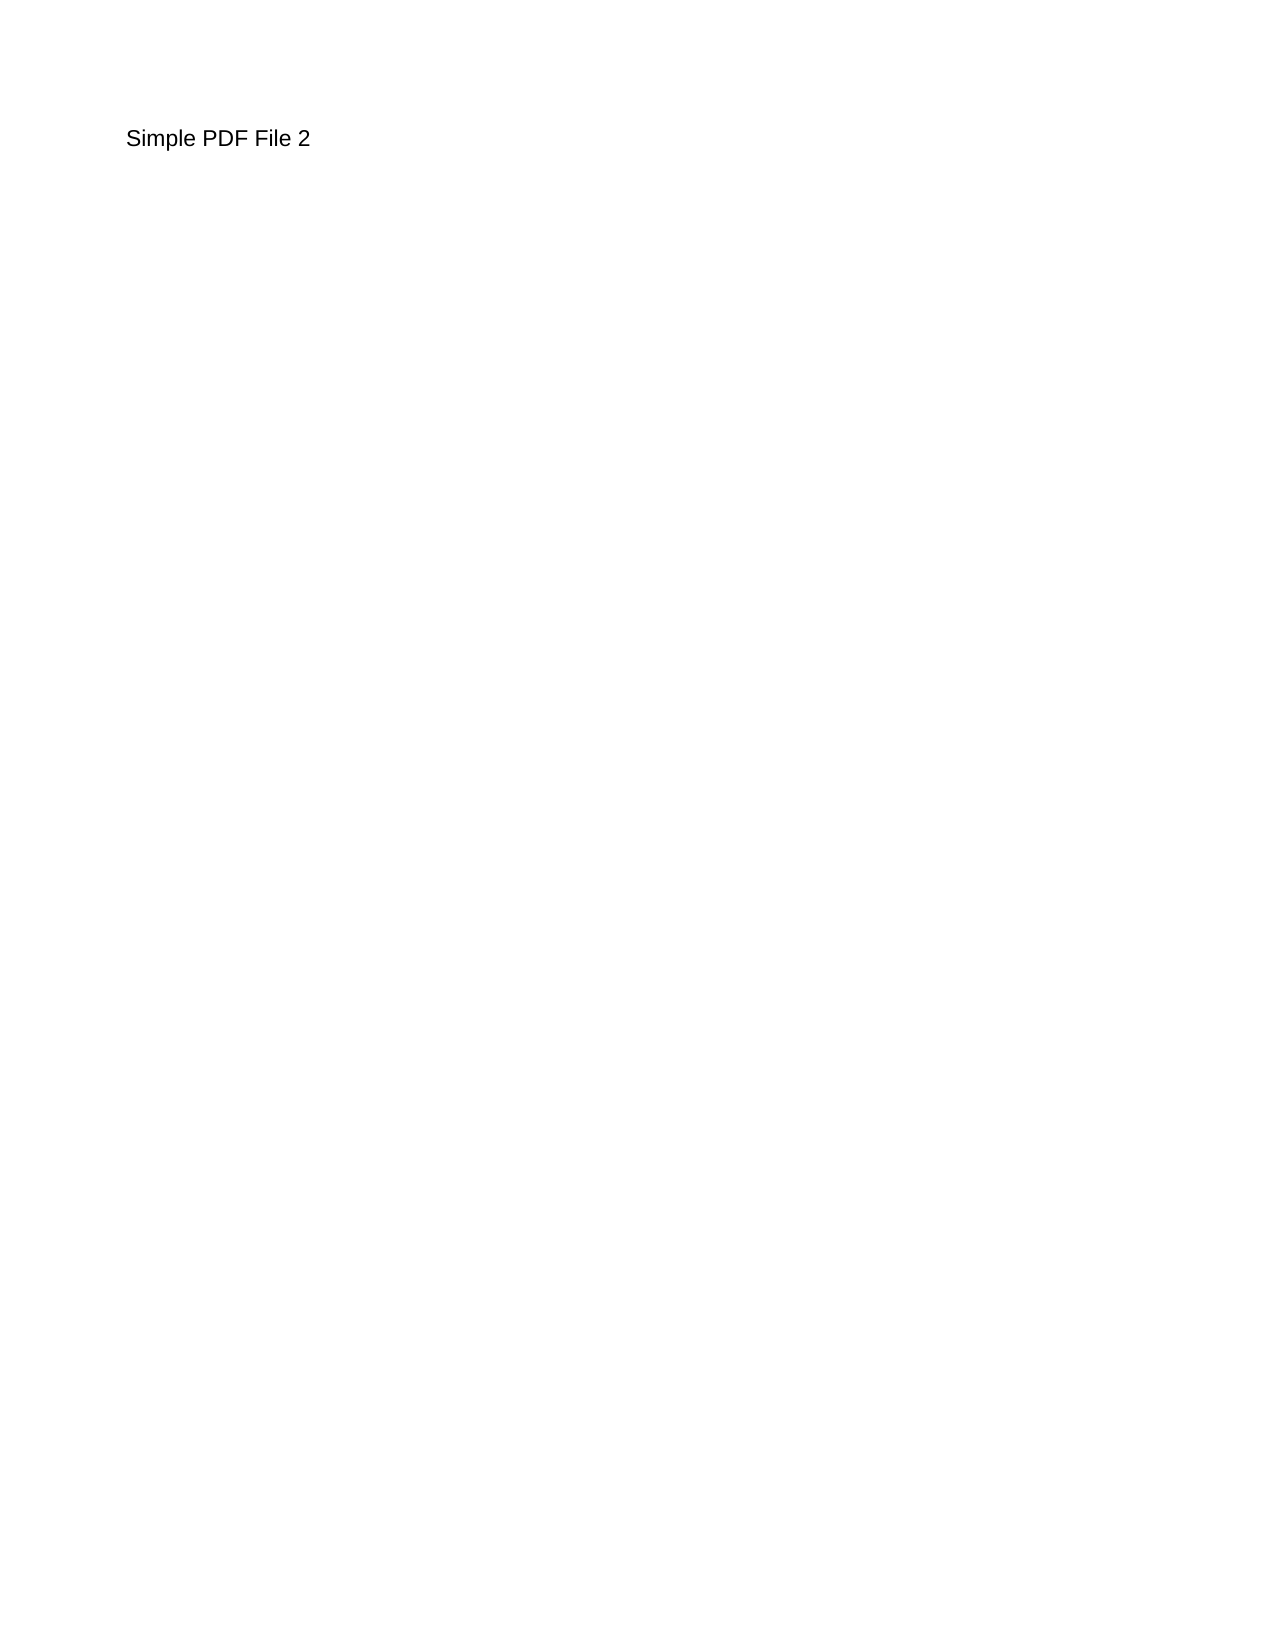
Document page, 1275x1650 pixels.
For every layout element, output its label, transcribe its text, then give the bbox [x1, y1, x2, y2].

text Simple PDF File 2 [119, 85, 1125, 162]
